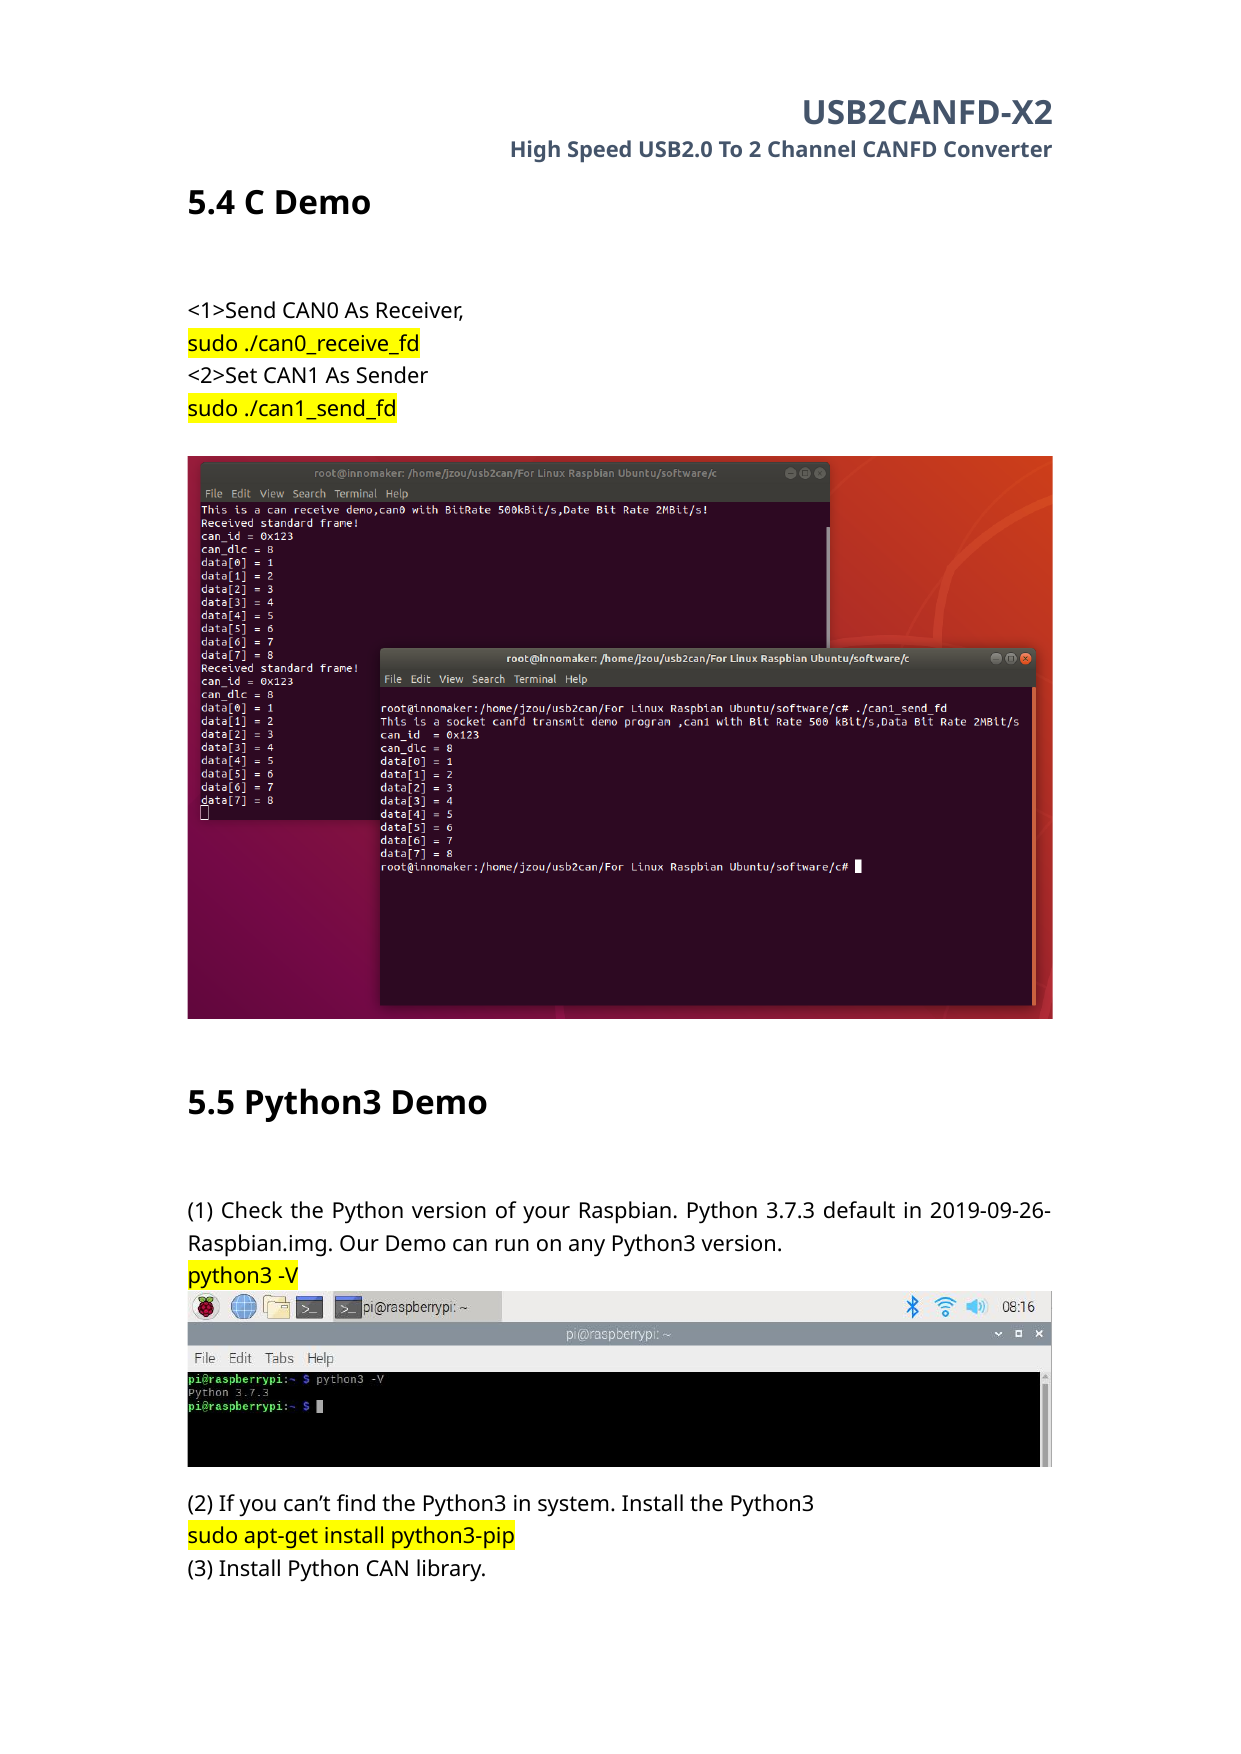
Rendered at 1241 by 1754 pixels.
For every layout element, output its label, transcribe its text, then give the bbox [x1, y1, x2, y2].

text (3) Install Python CAN library. [187, 1551, 1053, 1584]
subtitle 5.5 Python3 Demo [187, 1069, 1053, 1134]
text sudo ./can1_send_fd [187, 392, 1053, 424]
text <1>Send CAN0 As Receiver, [187, 294, 1053, 327]
text (1) Check the Python version of your Raspbian. Python 3.7.3 default in 2019-09-26-Raspbian.img. Our Demo can run on any Python3 version. [187, 1194, 1053, 1259]
text (2) If you can’t find the Python3 in system. Install the Python3 [187, 1486, 1053, 1519]
text python3 -V [187, 1259, 1053, 1291]
picture [187, 456, 1053, 1019]
picture [187, 1291, 1053, 1467]
text <2>Set CAN1 As Sender [187, 359, 1053, 392]
text sudo apt-get install python3-pip [187, 1519, 1053, 1551]
text sudo ./can0_receive_fd [187, 327, 1053, 359]
subtitle 5.4 C Demo [187, 169, 1053, 234]
